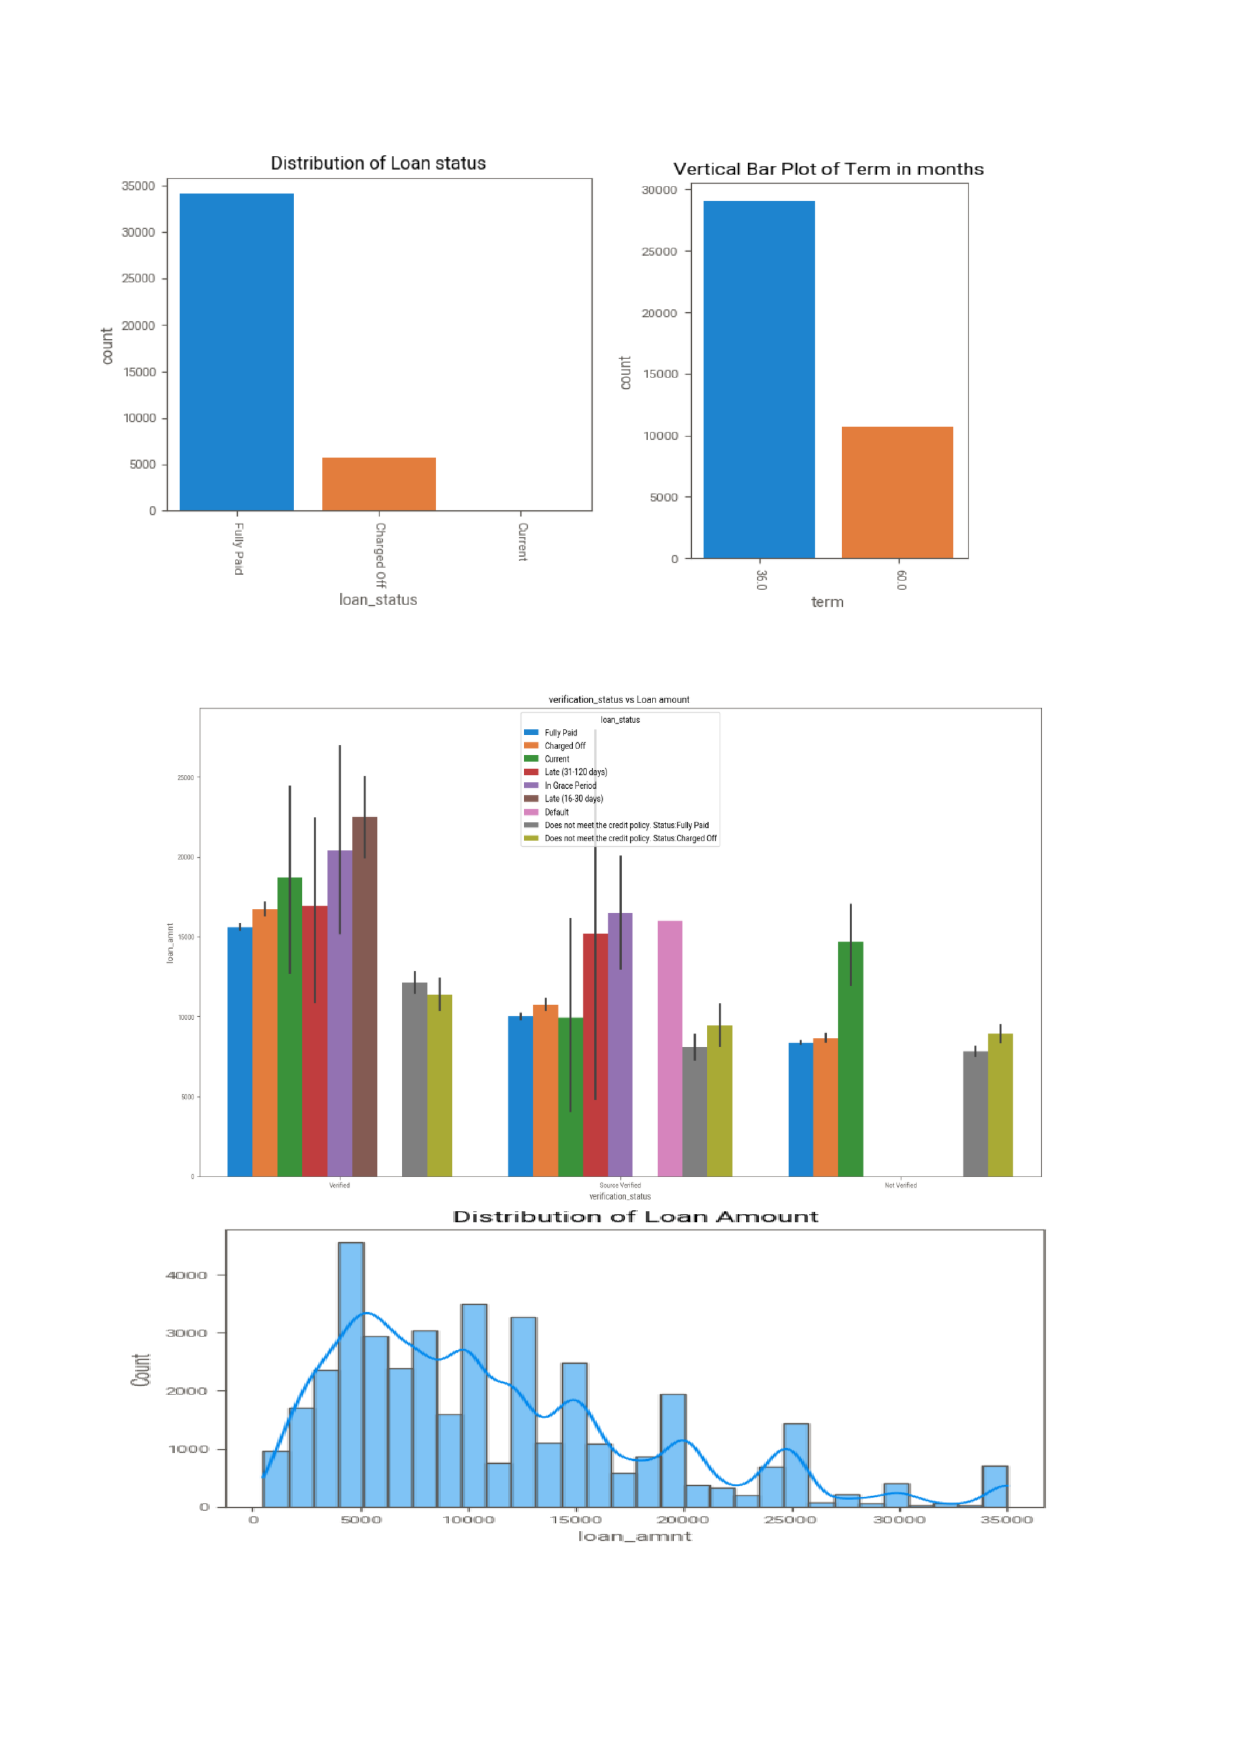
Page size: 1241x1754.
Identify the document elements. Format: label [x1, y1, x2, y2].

picture [102, 690, 1073, 1548]
picture [85, 150, 1032, 612]
